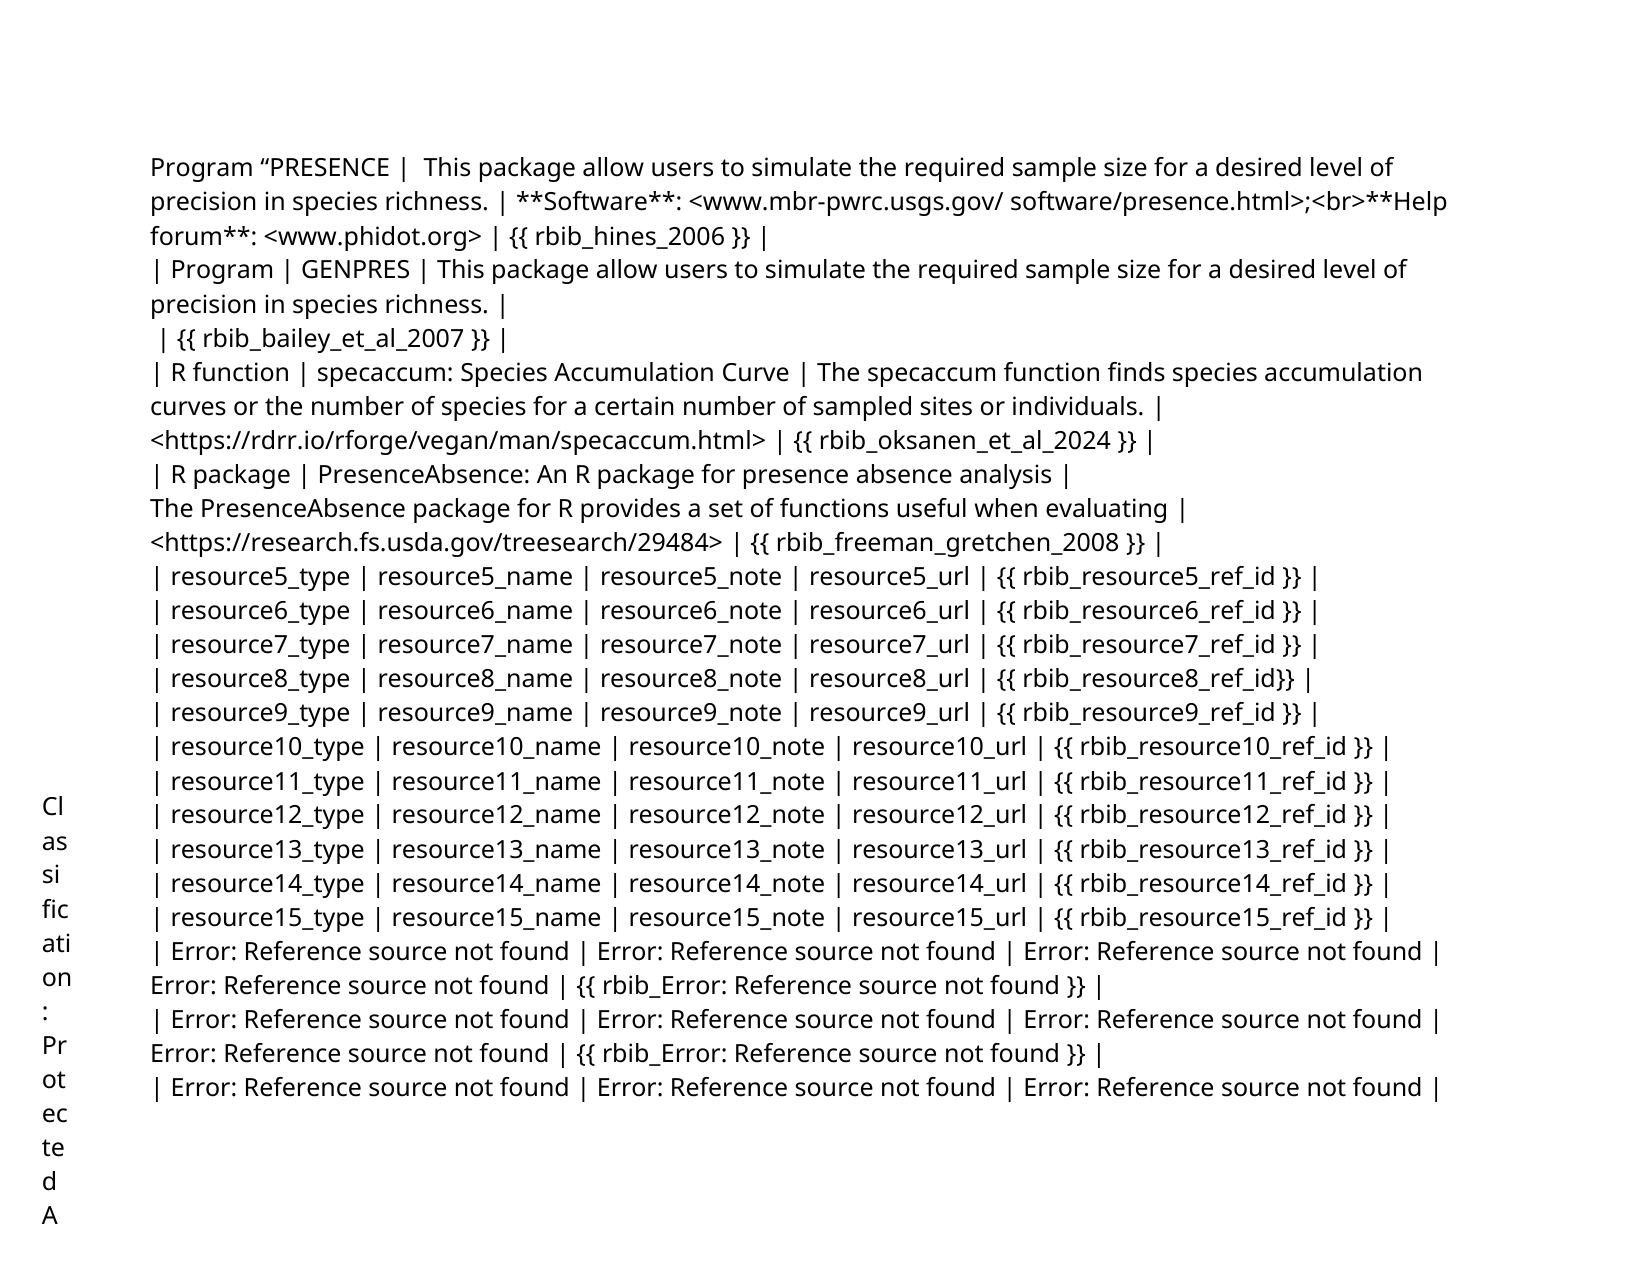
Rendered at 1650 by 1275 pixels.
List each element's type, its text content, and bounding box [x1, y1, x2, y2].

text | This package allow users to simulate the required sample size for a desired level of precision in species richness. | **Software**: <www.mbr-pwrc.usgs.gov/ software/presence.html>;<br>**Help forum**: <www.phidot.org> | {{ rbib_hines_2006 }} | | Program | GENPRES | This package allow users to simulate the required sample size for a desired level of precision in species richness. | [150, 150, 1500, 320]
